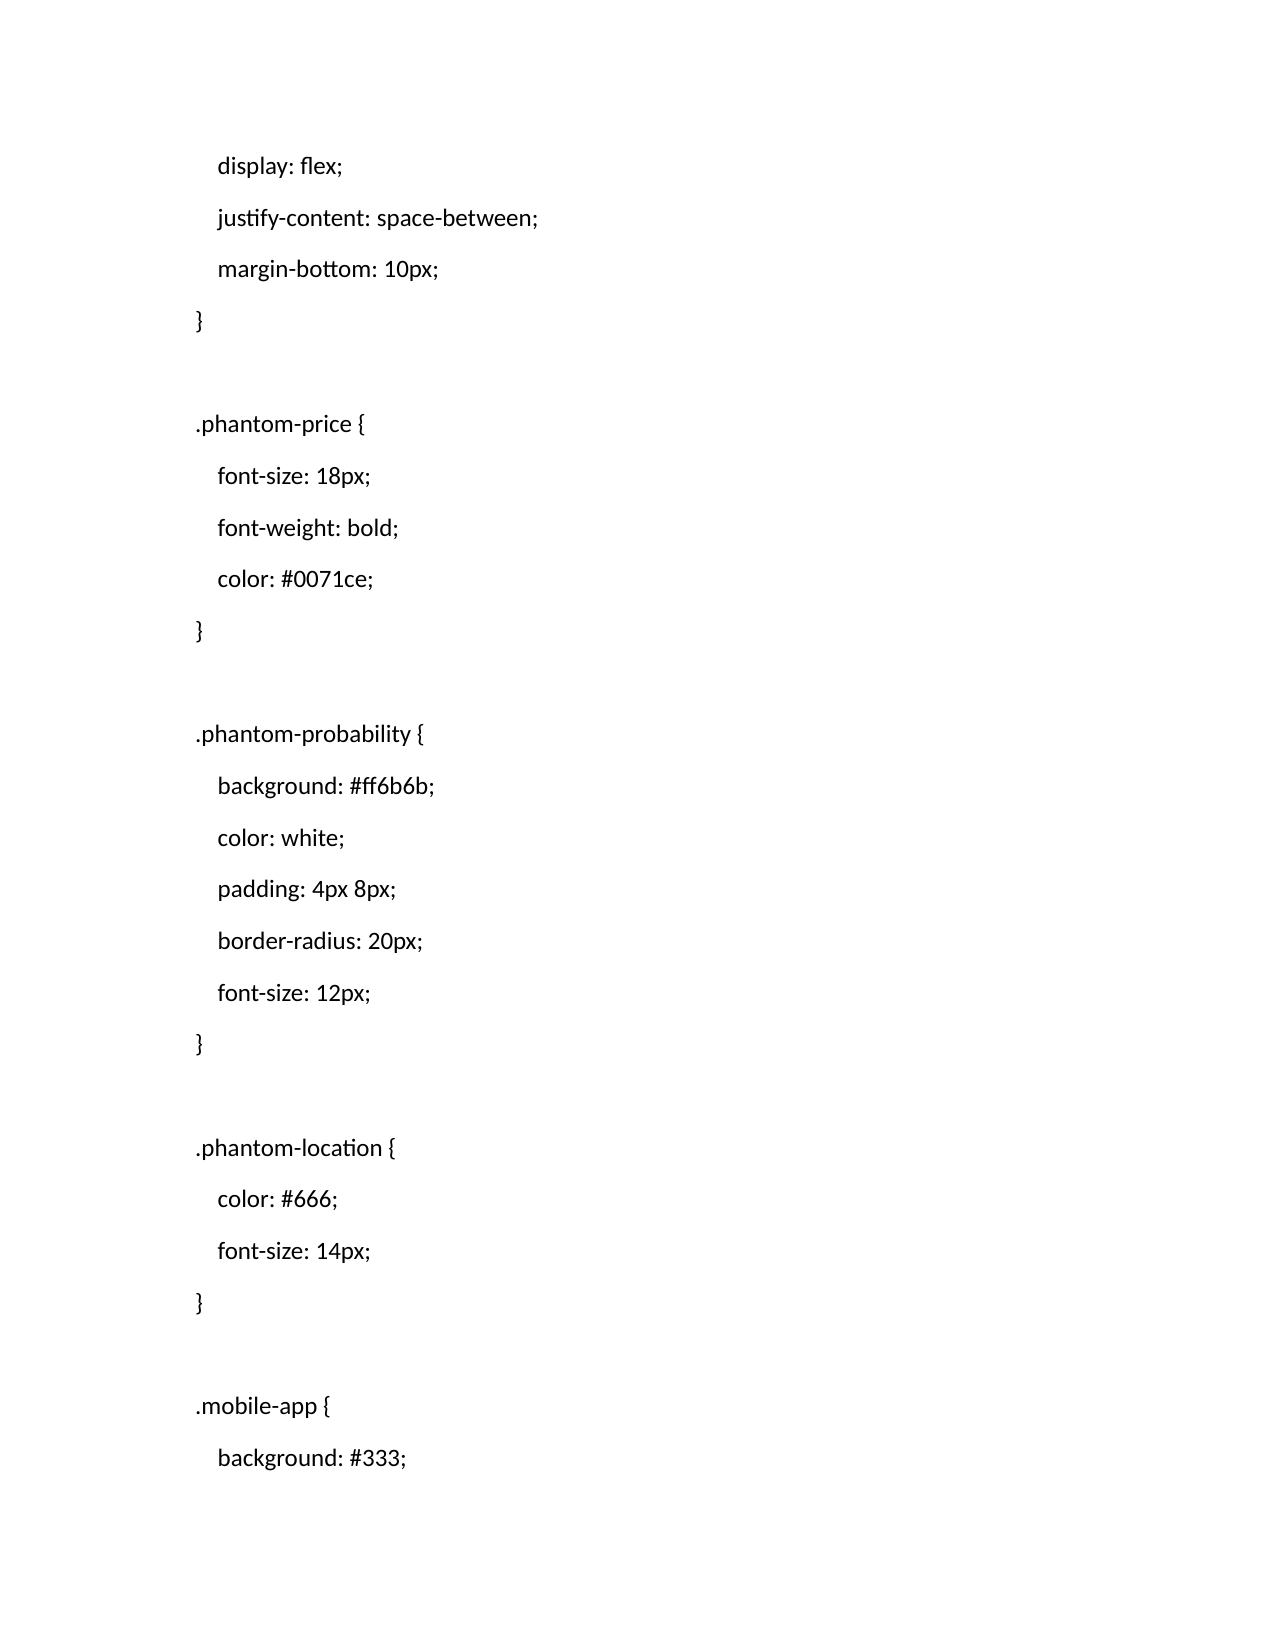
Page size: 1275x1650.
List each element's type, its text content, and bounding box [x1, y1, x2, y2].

text } [150, 615, 1125, 646]
text } [150, 1028, 1125, 1059]
text color: #0071ce; [150, 563, 1125, 594]
text color: #666; [150, 1183, 1125, 1214]
text } [150, 305, 1125, 336]
text .phantom-probability { [150, 718, 1125, 749]
text padding: 4px 8px; [150, 873, 1125, 904]
text display: flex; [150, 150, 1125, 181]
text background: #ff6b6b; [150, 770, 1125, 801]
text .mobile-app { [150, 1390, 1125, 1421]
text font-size: 18px; [150, 460, 1125, 491]
text .phantom-price { [150, 408, 1125, 439]
text margin-bottom: 10px; [150, 253, 1125, 284]
text } [150, 1287, 1125, 1317]
text font-size: 12px; [150, 977, 1125, 1007]
text justify-content: space-between; [150, 202, 1125, 232]
text color: white; [150, 822, 1125, 852]
text font-weight: bold; [150, 512, 1125, 542]
text font-size: 14px; [150, 1235, 1125, 1266]
text border-radius: 20px; [150, 925, 1125, 956]
text .phantom-location { [150, 1132, 1125, 1162]
text background: #333; [150, 1442, 1125, 1472]
